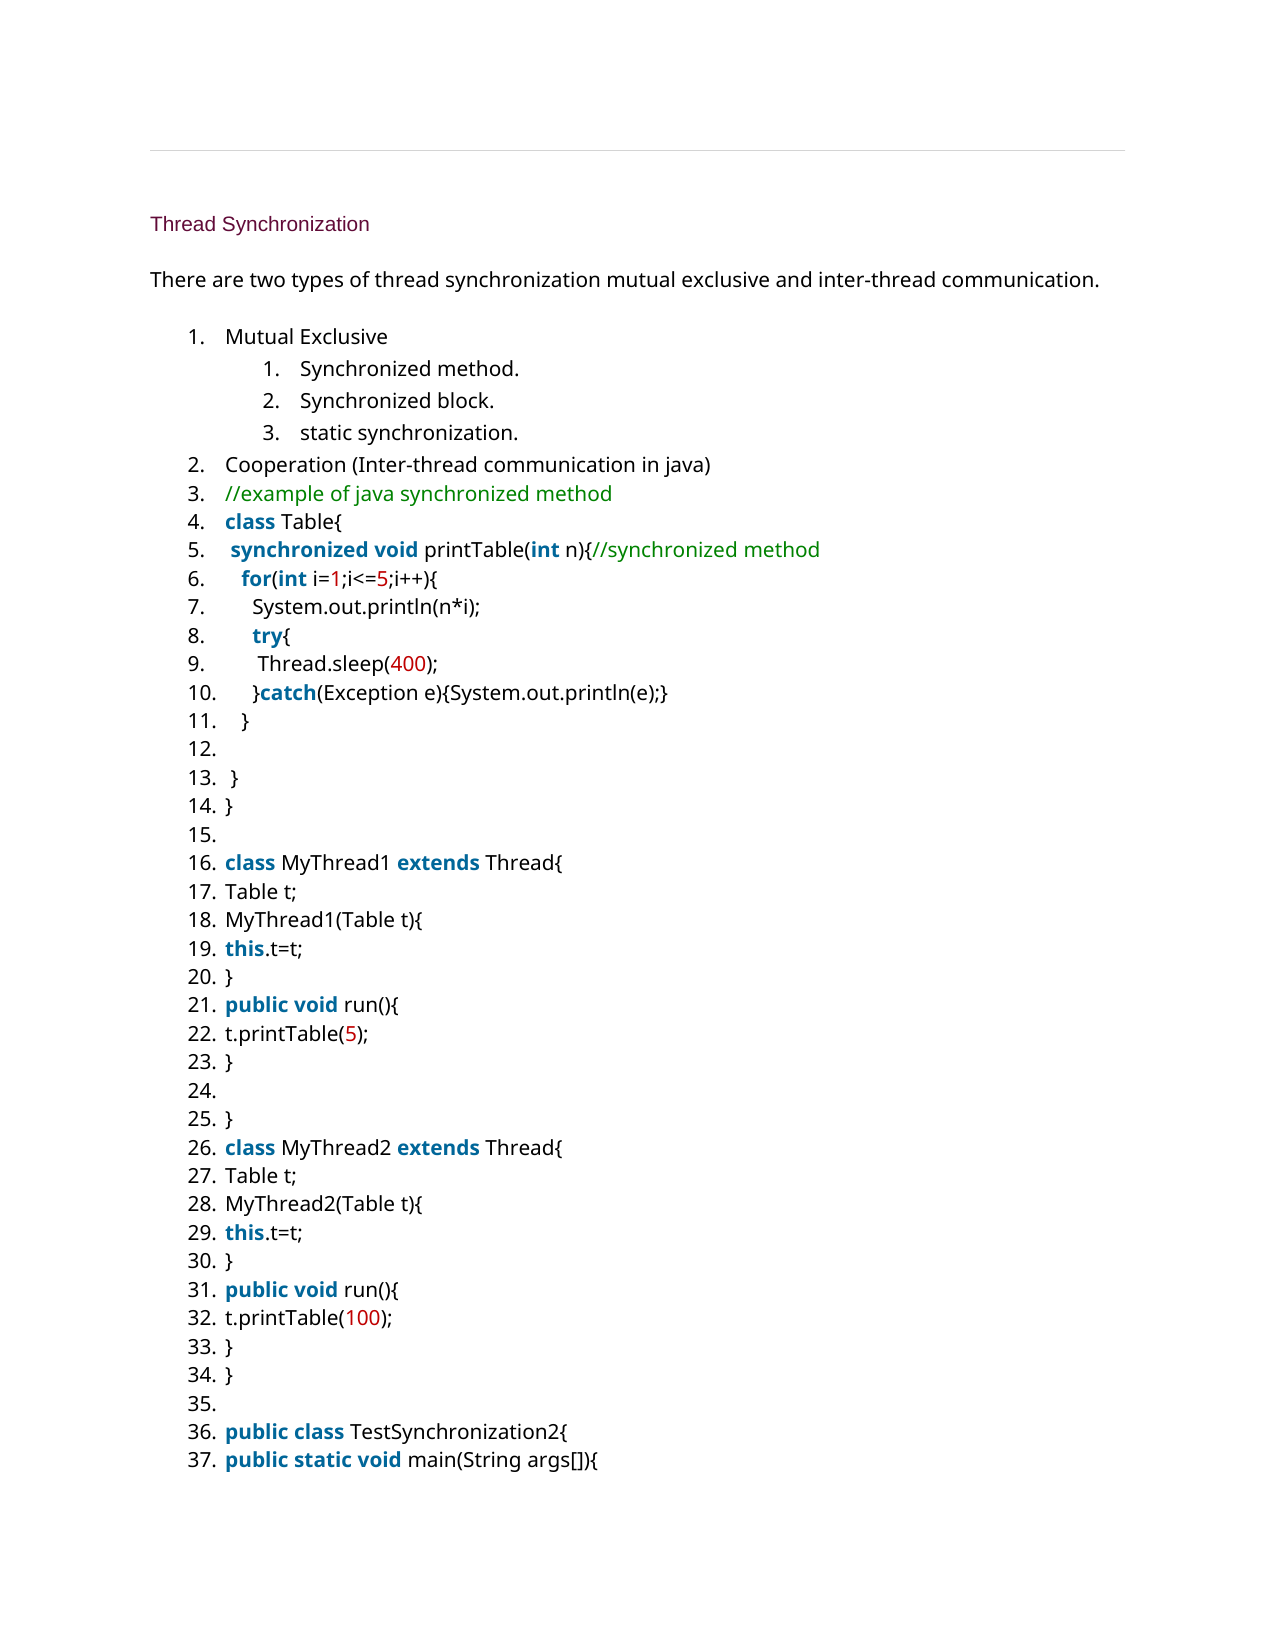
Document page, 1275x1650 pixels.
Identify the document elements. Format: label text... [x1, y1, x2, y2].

list //example of java synchronized method [187, 479, 1125, 507]
list class Table{ [187, 507, 1125, 536]
list Thread.sleep(400); [187, 649, 1125, 678]
list } [187, 1047, 1125, 1076]
list class MyThread1 extends Thread{ [187, 848, 1125, 877]
list } [187, 791, 1125, 820]
list Synchronized method. [262, 354, 1125, 383]
list } [187, 962, 1125, 991]
list public void run(){ [187, 1275, 1125, 1303]
list Mutual Exclusive [187, 322, 1125, 351]
list } [187, 1332, 1125, 1360]
list this.t=t; [187, 1218, 1125, 1246]
list Synchronized block. [262, 386, 1125, 415]
list synchronized void printTable(int n){//synchronized method [187, 536, 1125, 564]
list static synchronization. [262, 418, 1125, 447]
list System.out.println(n*i); [187, 592, 1125, 621]
subtitle Thread Synchronization [150, 203, 1125, 236]
list } [187, 763, 1125, 791]
list try{ [187, 621, 1125, 649]
list Table t; [187, 1161, 1125, 1189]
list Table t; [187, 877, 1125, 905]
list }catch(Exception e){System.out.println(e);} [187, 678, 1125, 706]
list MyThread2(Table t){ [187, 1189, 1125, 1218]
list Cooperation (Inter-thread communication in java) [187, 450, 1125, 479]
list } [187, 1360, 1125, 1389]
list } [187, 1104, 1125, 1133]
list public static void main(String args[]){ [187, 1446, 1125, 1474]
list public class TestSynchronization2{ [187, 1417, 1125, 1446]
list class MyThread2 extends Thread{ [187, 1133, 1125, 1161]
text There are two types of thread synchronization mutual exclusive and inter-thread communication. [150, 265, 1125, 293]
list MyThread1(Table t){ [187, 905, 1125, 934]
list } [187, 1246, 1125, 1275]
list this.t=t; [187, 934, 1125, 962]
list for(int i=1;i<=5;i++){ [187, 564, 1125, 592]
list t.printTable(5); [187, 1019, 1125, 1047]
list t.printTable(100); [187, 1303, 1125, 1332]
list public void run(){ [187, 991, 1125, 1019]
list } [187, 706, 1125, 734]
